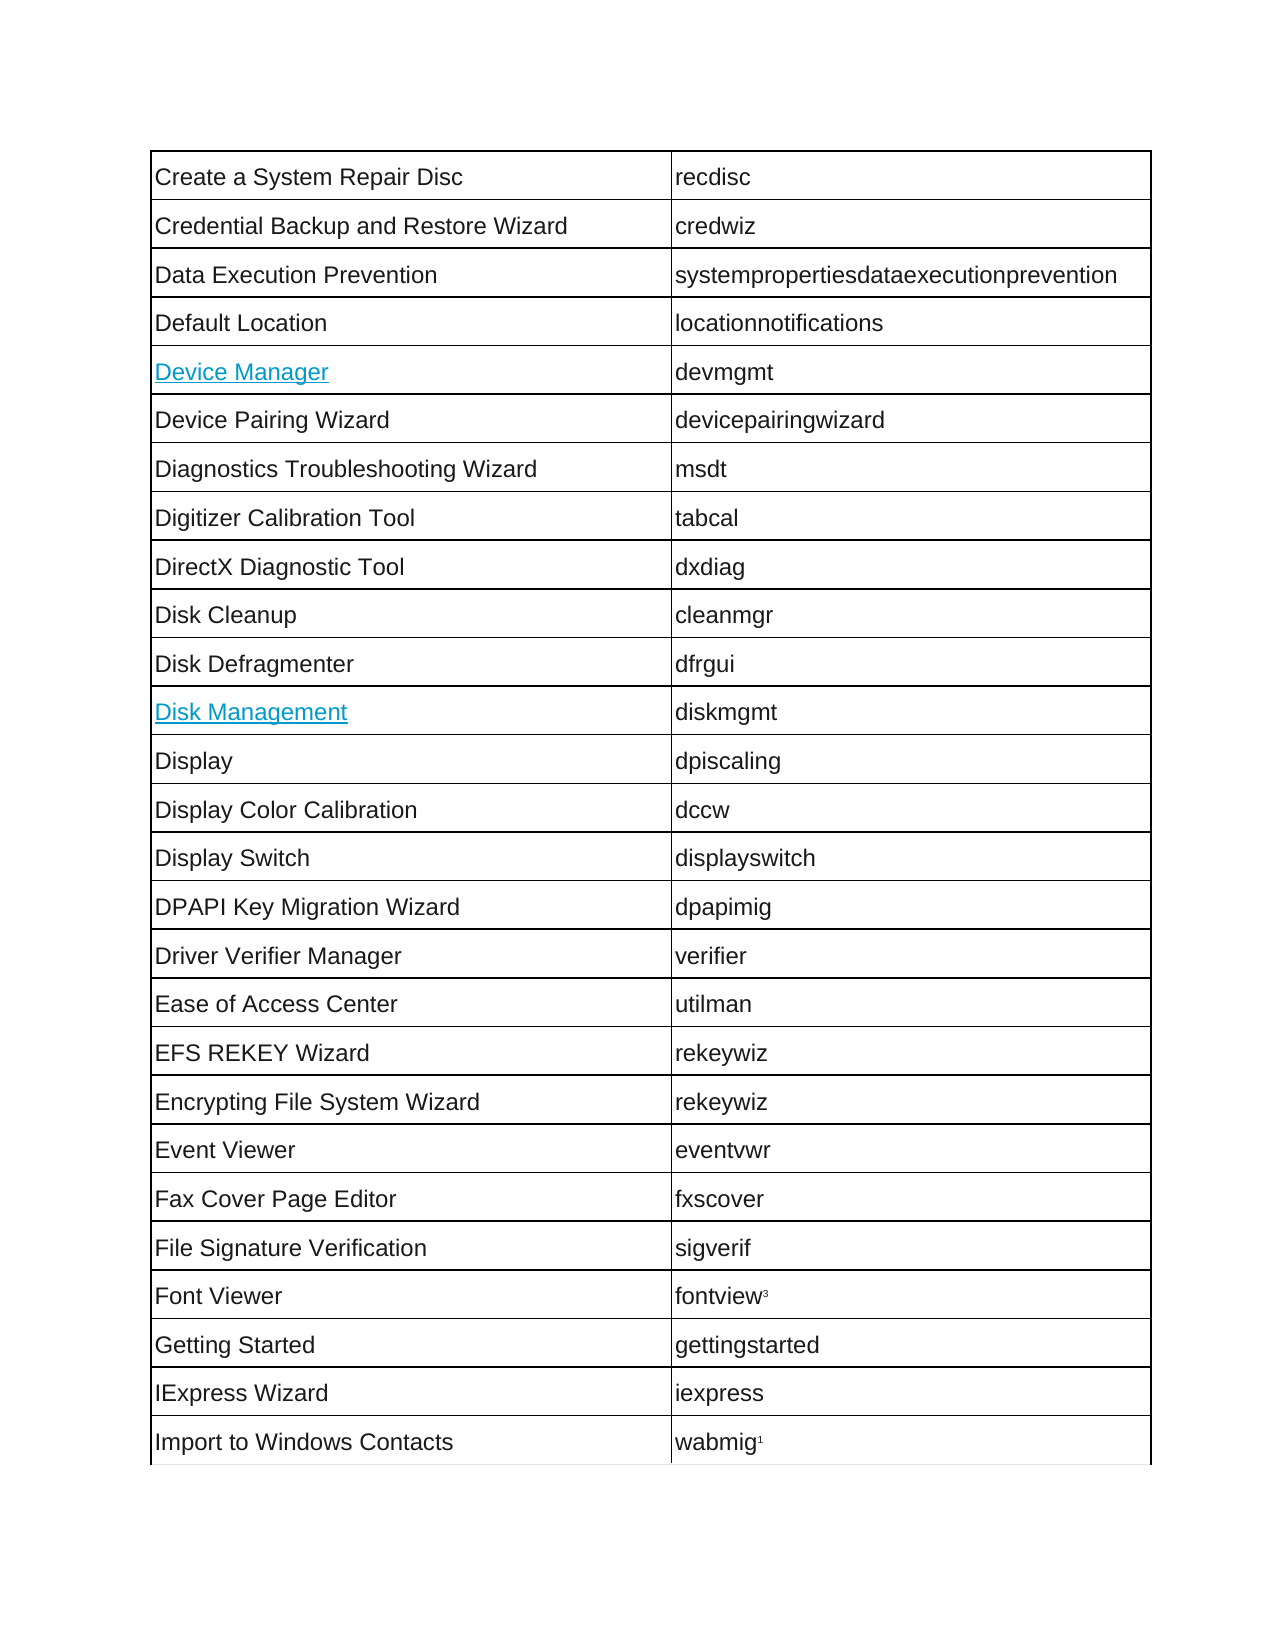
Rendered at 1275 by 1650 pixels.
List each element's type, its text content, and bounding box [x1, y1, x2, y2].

table_cell rekeywiz [672, 1027, 1150, 1074]
table_cell diskmgmt [672, 687, 1150, 734]
table_cell wabmig1 [672, 1416, 1150, 1463]
table_cell Import to Windows Contacts [152, 1416, 671, 1463]
table_cell cleanmgr [672, 590, 1150, 636]
table_cell Default Location [152, 298, 671, 344]
table_cell recdisc [672, 152, 1150, 199]
table_cell fontview3 [672, 1271, 1150, 1317]
table_cell iexpress [672, 1368, 1150, 1415]
table_cell Display Color Calibration [152, 784, 671, 831]
table_cell Fax Cover Page Editor [152, 1173, 671, 1220]
table_cell dpapimig [672, 881, 1150, 928]
table_cell DPAPI Key Migration Wizard [152, 881, 671, 928]
table_cell Create a System Repair Disc [152, 152, 671, 199]
table_cell locationnotifications [672, 298, 1150, 344]
table_cell Font Viewer [152, 1271, 671, 1317]
table_cell Diagnostics Troubleshooting Wizard [152, 443, 671, 491]
table_cell utilman [672, 979, 1150, 1026]
table_cell Disk Management [152, 687, 671, 734]
table_cell Event Viewer [152, 1125, 671, 1172]
table_cell Driver Verifier Manager [152, 930, 671, 977]
table_cell credwiz [672, 200, 1150, 247]
table_cell Disk Defragmenter [152, 638, 671, 685]
table_cell DirectX Diagnostic Tool [152, 541, 671, 588]
table_cell msdt [672, 443, 1150, 491]
table_cell gettingstarted [672, 1319, 1150, 1366]
table_cell dxdiag [672, 541, 1150, 588]
table_cell systempropertiesdataexecutionprevention [672, 249, 1150, 296]
table_cell EFS REKEY Wizard [152, 1027, 671, 1074]
table_cell devmgmt [672, 346, 1150, 393]
table_cell Display [152, 735, 671, 782]
table_cell fxscover [672, 1173, 1150, 1220]
table_cell Getting Started [152, 1319, 671, 1366]
table_cell rekeywiz [672, 1076, 1150, 1123]
table_cell Credential Backup and Restore Wizard [152, 200, 671, 247]
table_cell Digitizer Calibration Tool [152, 492, 671, 539]
table_cell Display Switch [152, 833, 671, 880]
table_cell eventvwr [672, 1125, 1150, 1172]
table_cell Device Pairing Wizard [152, 395, 671, 442]
table_cell dccw [672, 784, 1150, 831]
table_cell displayswitch [672, 833, 1150, 880]
table_cell dfrgui [672, 638, 1150, 685]
table_cell File Signature Verification [152, 1222, 671, 1269]
table_cell Disk Cleanup [152, 590, 671, 636]
table_cell Encrypting File System Wizard [152, 1076, 671, 1123]
table_cell verifier [672, 930, 1150, 977]
table_cell Device Manager [152, 346, 671, 393]
table_cell dpiscaling [672, 735, 1150, 782]
table_cell sigverif [672, 1222, 1150, 1269]
table_cell IExpress Wizard [152, 1368, 671, 1415]
table_cell devicepairingwizard [672, 395, 1150, 442]
table_cell Ease of Access Center [152, 979, 671, 1026]
table_cell tabcal [672, 492, 1150, 539]
table_cell Data Execution Prevention [152, 249, 671, 296]
